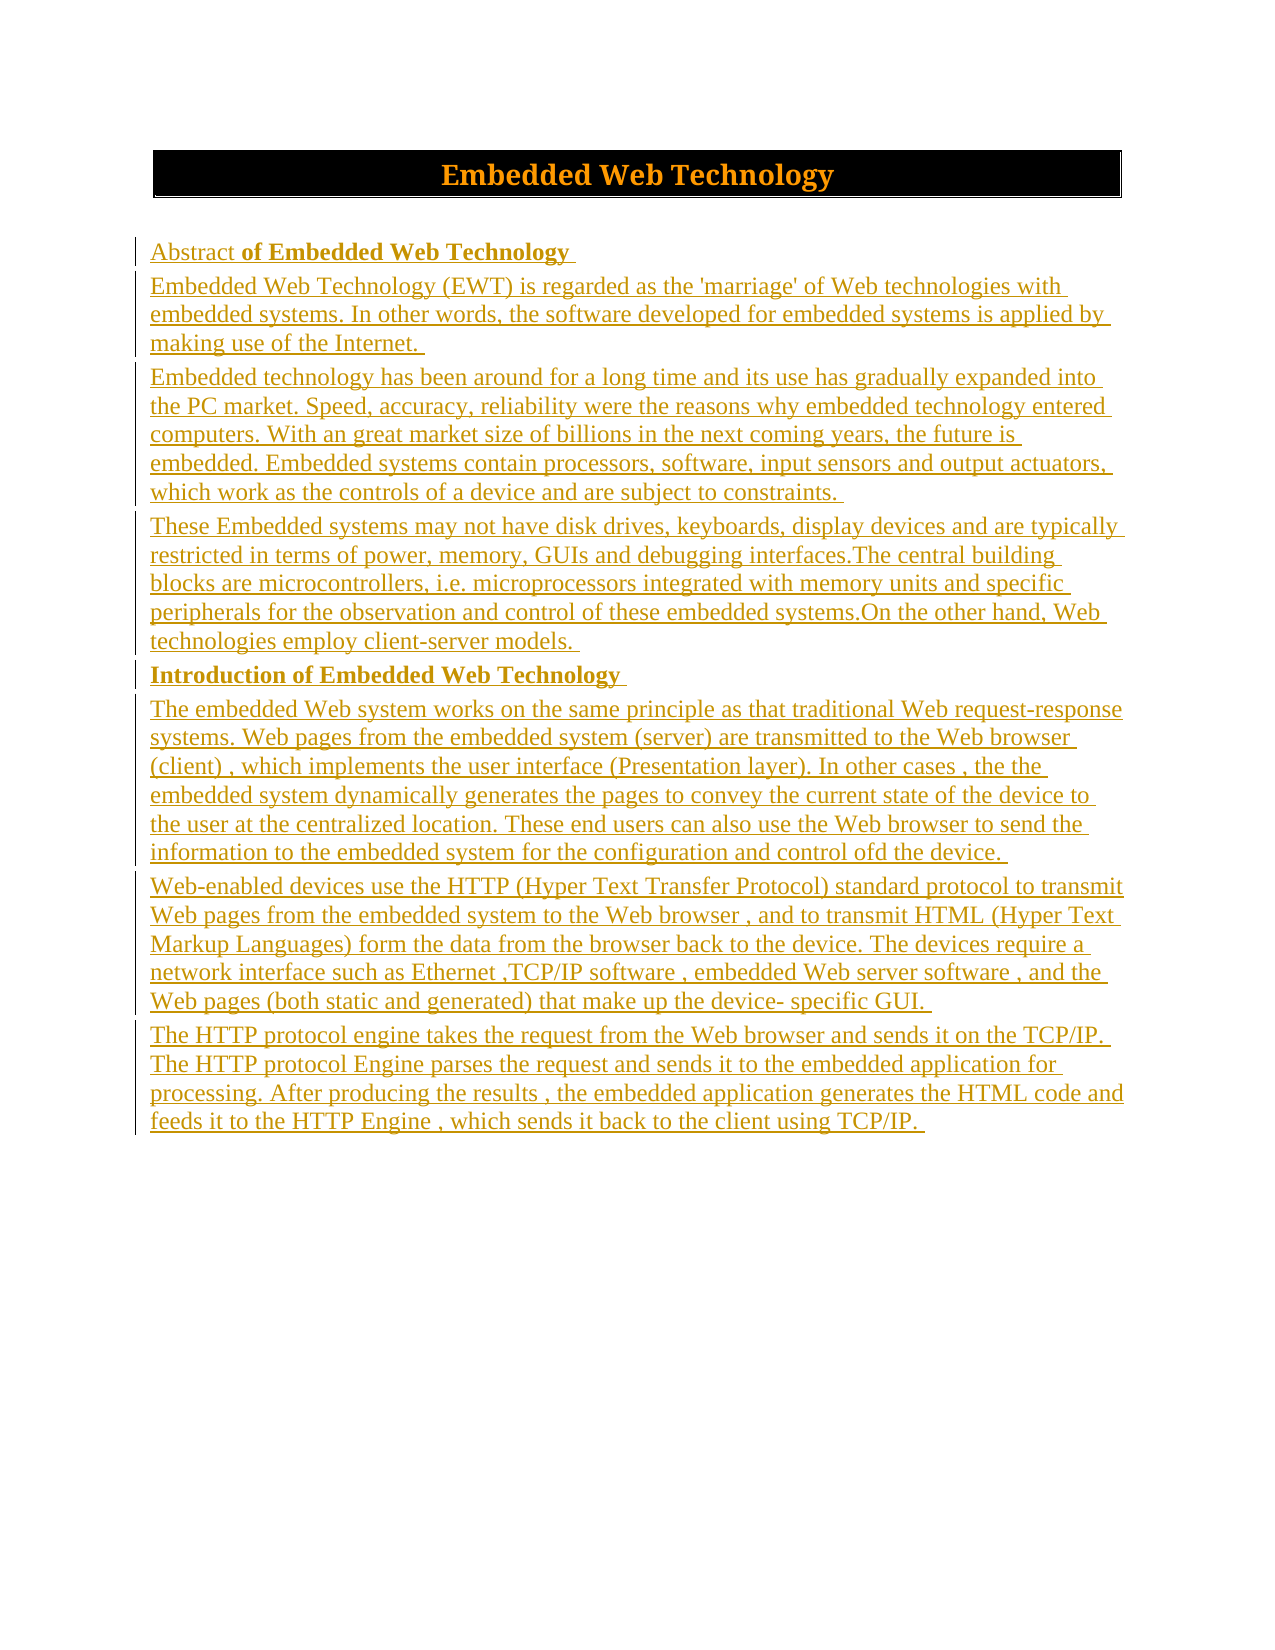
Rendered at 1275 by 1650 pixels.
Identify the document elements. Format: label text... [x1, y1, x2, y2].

table_header Embedded Web Technology [157, 153, 1119, 195]
